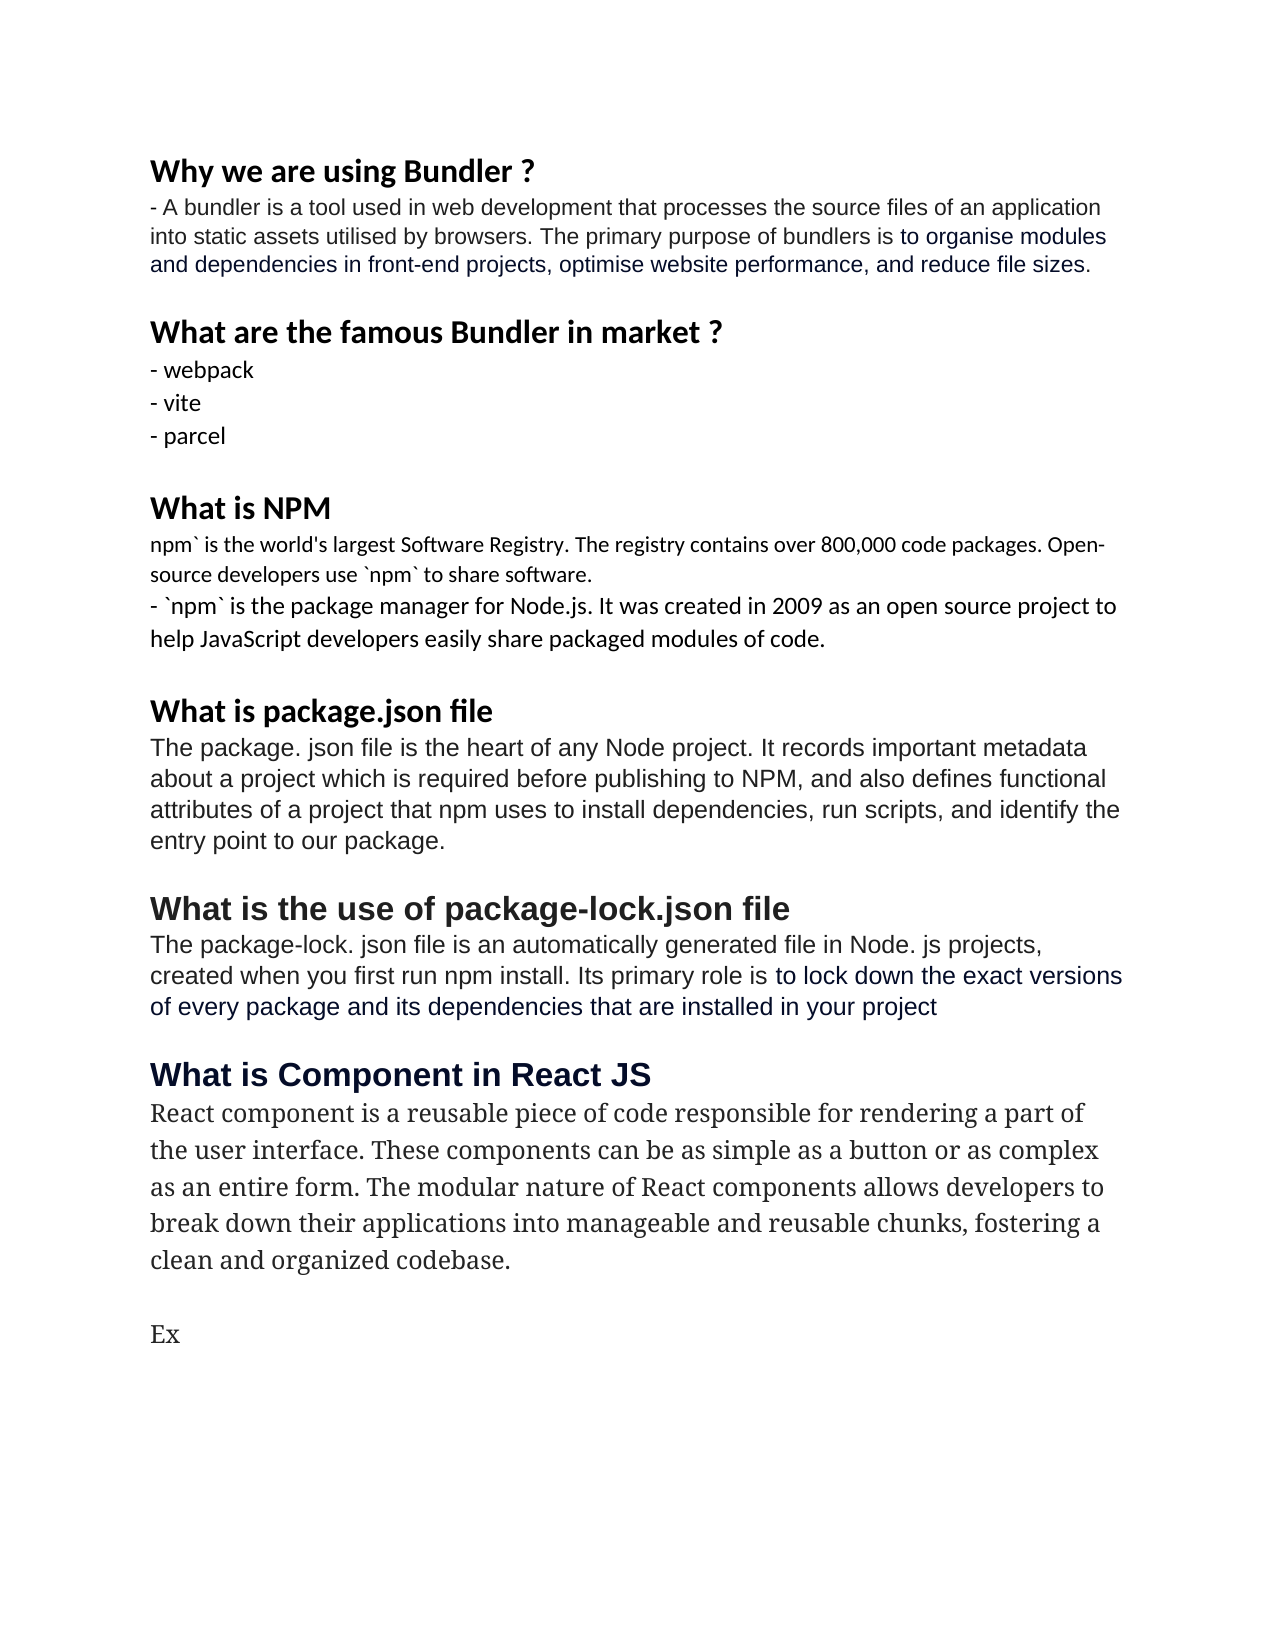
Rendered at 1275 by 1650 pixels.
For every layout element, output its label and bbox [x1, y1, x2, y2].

text [150, 150, 1125, 1387]
